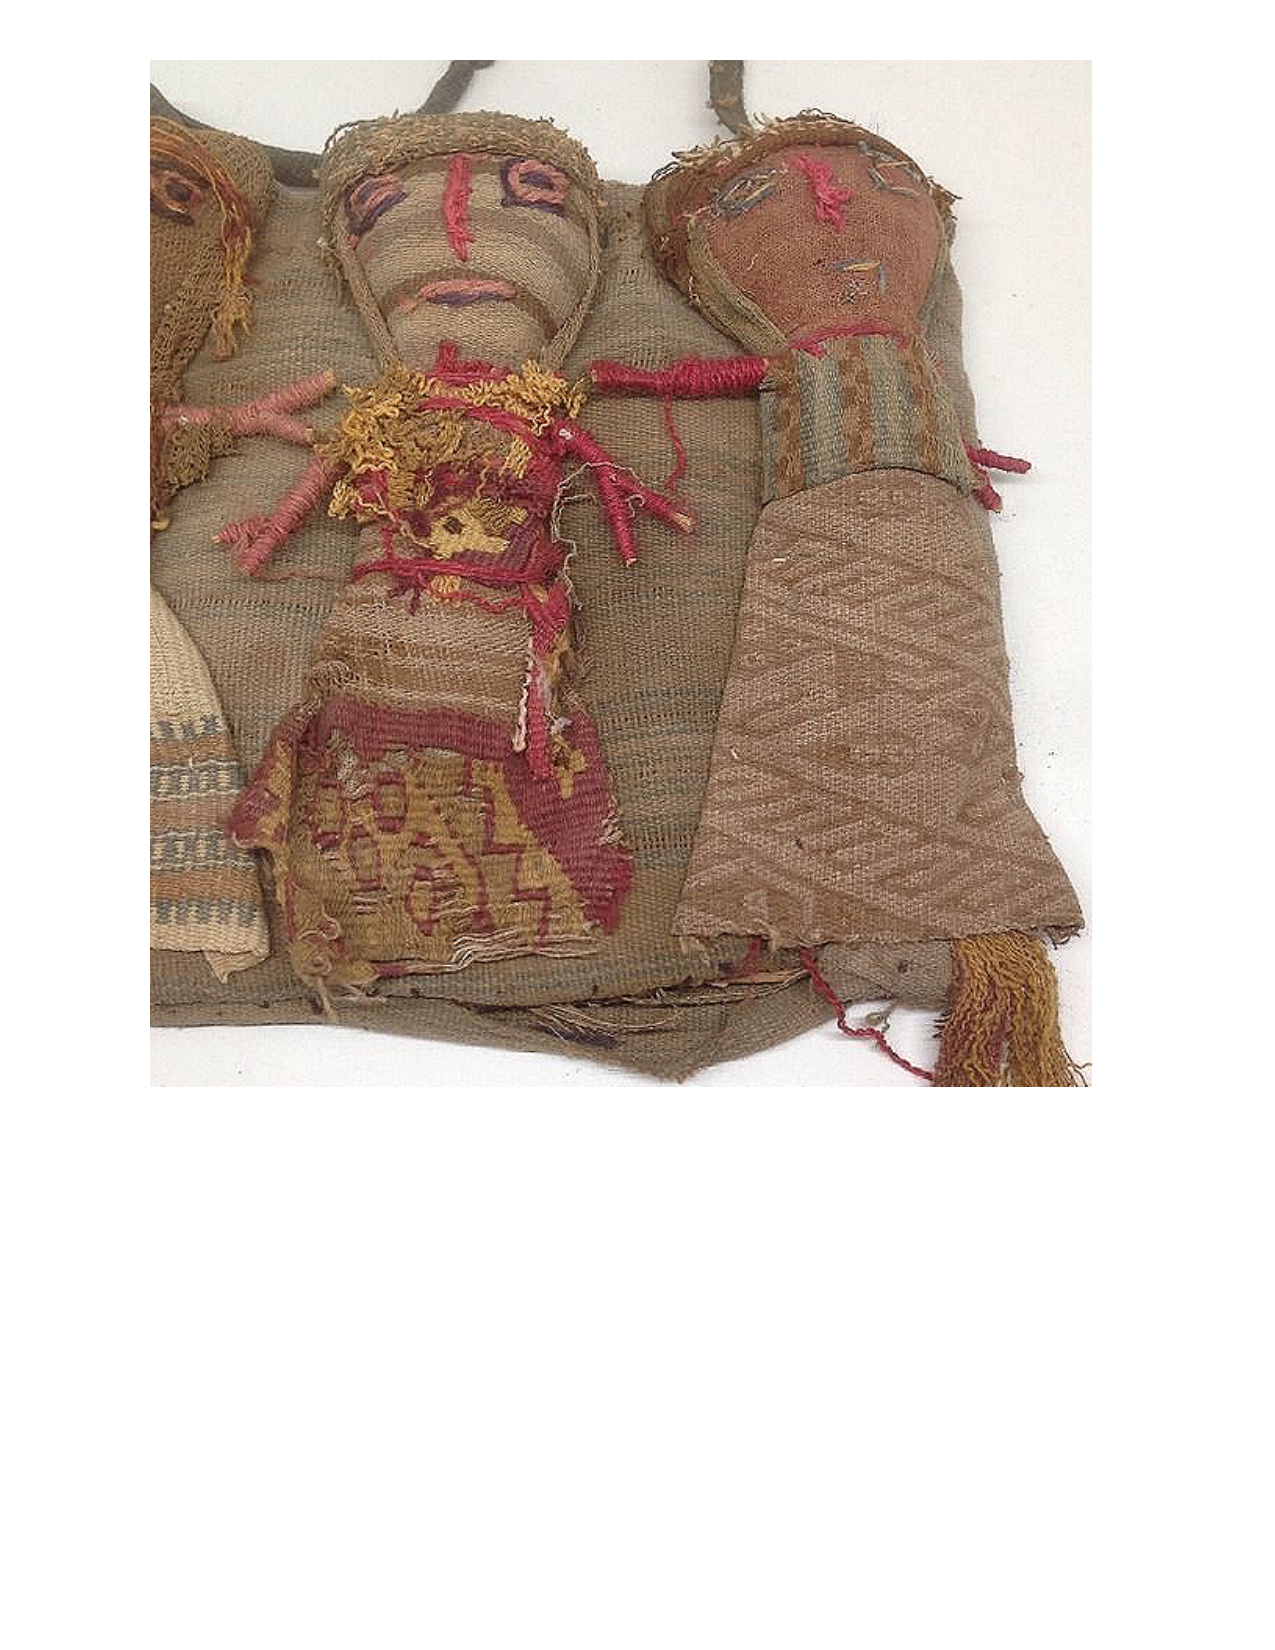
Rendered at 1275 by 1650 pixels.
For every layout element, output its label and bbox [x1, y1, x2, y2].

picture [150, 60, 1093, 1087]
